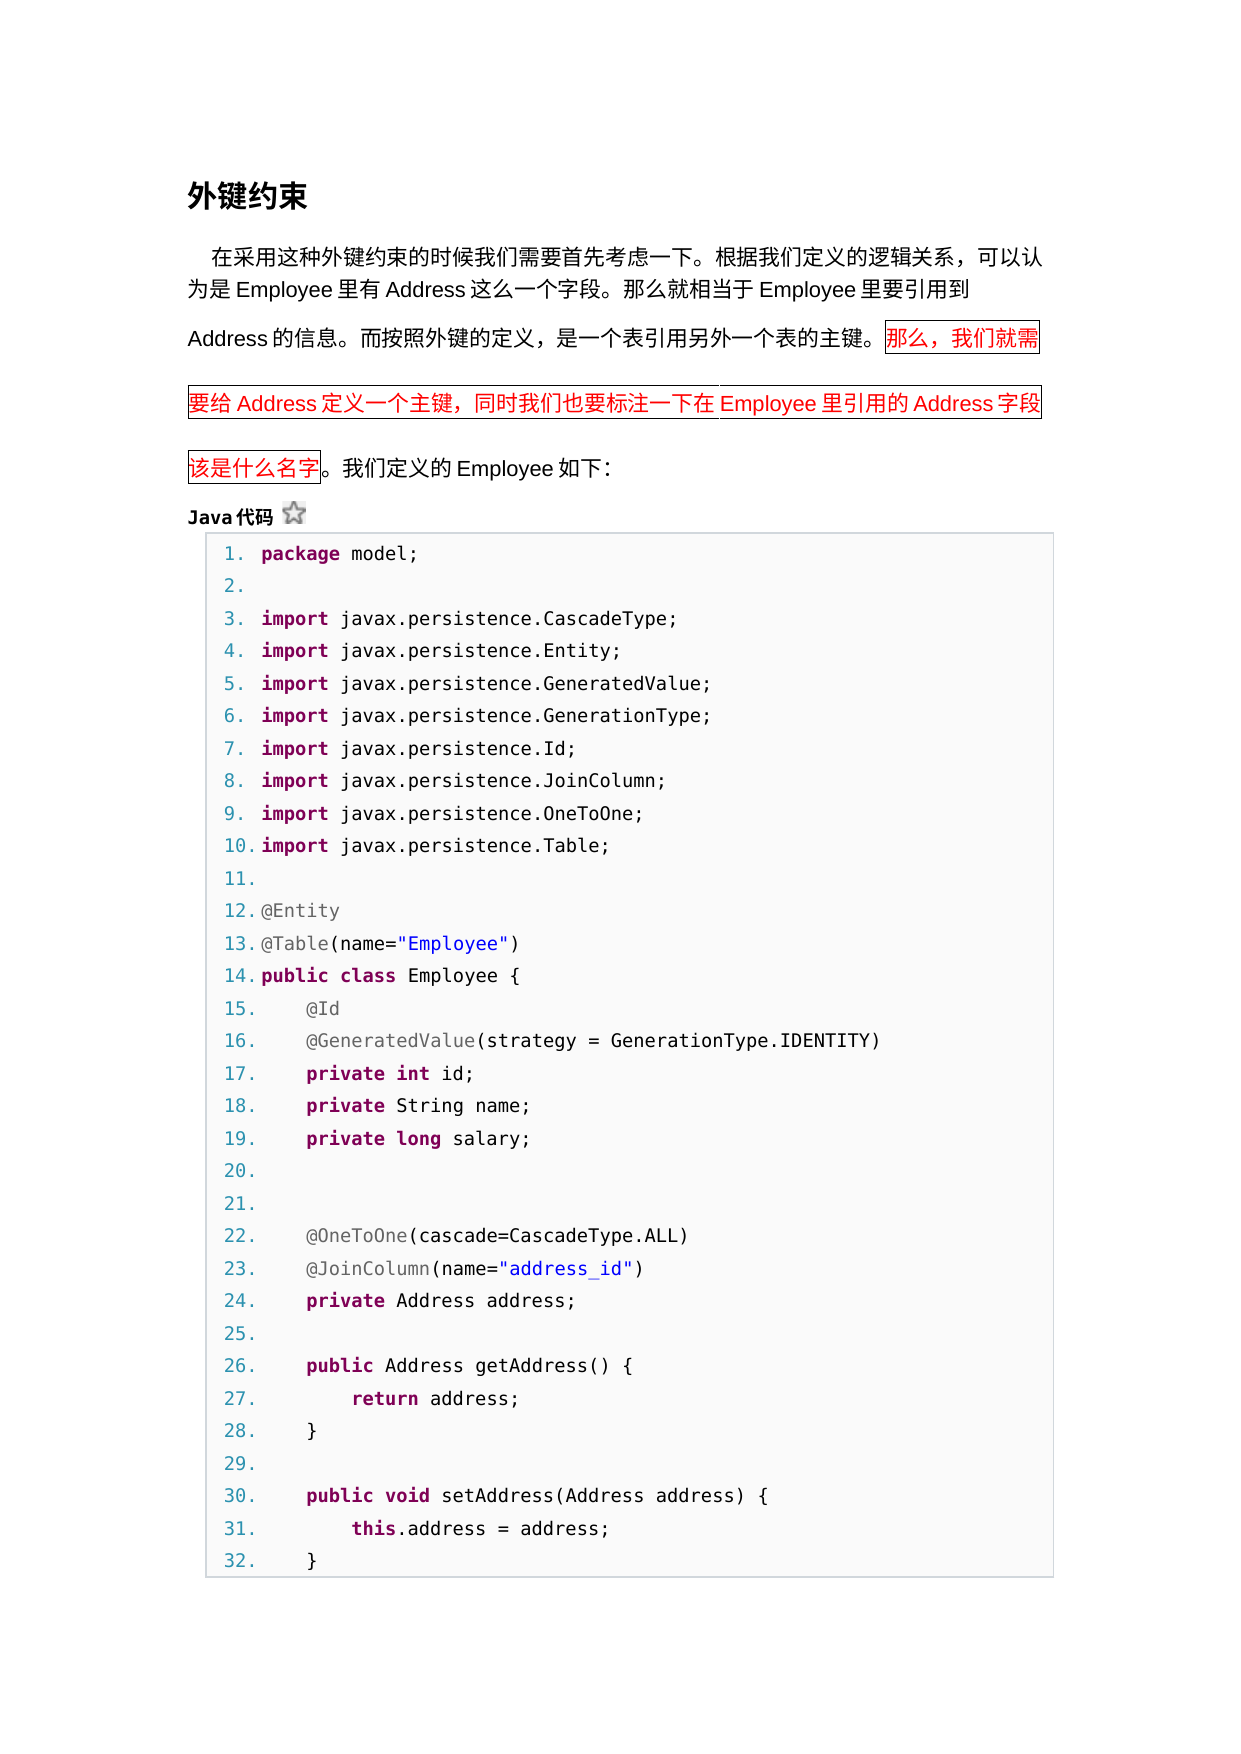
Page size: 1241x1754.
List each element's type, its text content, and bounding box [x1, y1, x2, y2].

text 在采用这种外键约束的时候我们需要首先考虑一下。根据我们定义的逻辑关系，可以认为是Employee里有Address这么一个字段。那么就相当于Employee里要引用到Address的信息。而按照外键的定义，是一个表引用另外一个表的主键。那么，我们就需要给Address定义一个主键，同时我们也要标注一下在Employee里引用的Address字段该是什么名字。我们定义的Employee如下： [187, 239, 1053, 499]
list this.address = address; [207, 1507, 1053, 1539]
list private String name; [207, 1084, 1053, 1117]
list } [207, 1409, 1053, 1442]
picture [282, 501, 306, 524]
list import javax.persistence.GeneratedValue; [207, 662, 1053, 694]
list public class Employee { [207, 954, 1053, 987]
list @GeneratedValue(strategy = GenerationType.IDENTITY) [207, 1019, 1053, 1052]
list } [207, 1539, 1053, 1576]
list import javax.persistence.Id; [207, 727, 1053, 759]
list private int id; [207, 1052, 1053, 1084]
list package model; [207, 534, 1053, 564]
list public void setAddress(Address address) { [207, 1474, 1053, 1507]
list import javax.persistence.GenerationType; [207, 694, 1053, 727]
list import javax.persistence.CascadeType; [207, 597, 1053, 629]
list import javax.persistence.OneToOne; [207, 792, 1053, 824]
list public Address getAddress() { [207, 1344, 1053, 1377]
list return address; [207, 1377, 1053, 1409]
list @Table(name="Employee") [207, 922, 1053, 954]
list import javax.persistence.Entity; [207, 629, 1053, 662]
list @OneToOne(cascade=CascadeType.ALL) [207, 1214, 1053, 1247]
list @Entity [207, 889, 1053, 922]
list private Address address; [207, 1279, 1053, 1312]
list import javax.persistence.JoinColumn; [207, 759, 1053, 792]
list @Id [207, 987, 1053, 1019]
list private long salary; [207, 1117, 1053, 1149]
list import javax.persistence.Table; [207, 824, 1053, 857]
text Java代码 [187, 499, 1053, 532]
list @JoinColumn(name="address_id") [207, 1247, 1053, 1279]
text 外键约束 [187, 162, 1053, 227]
